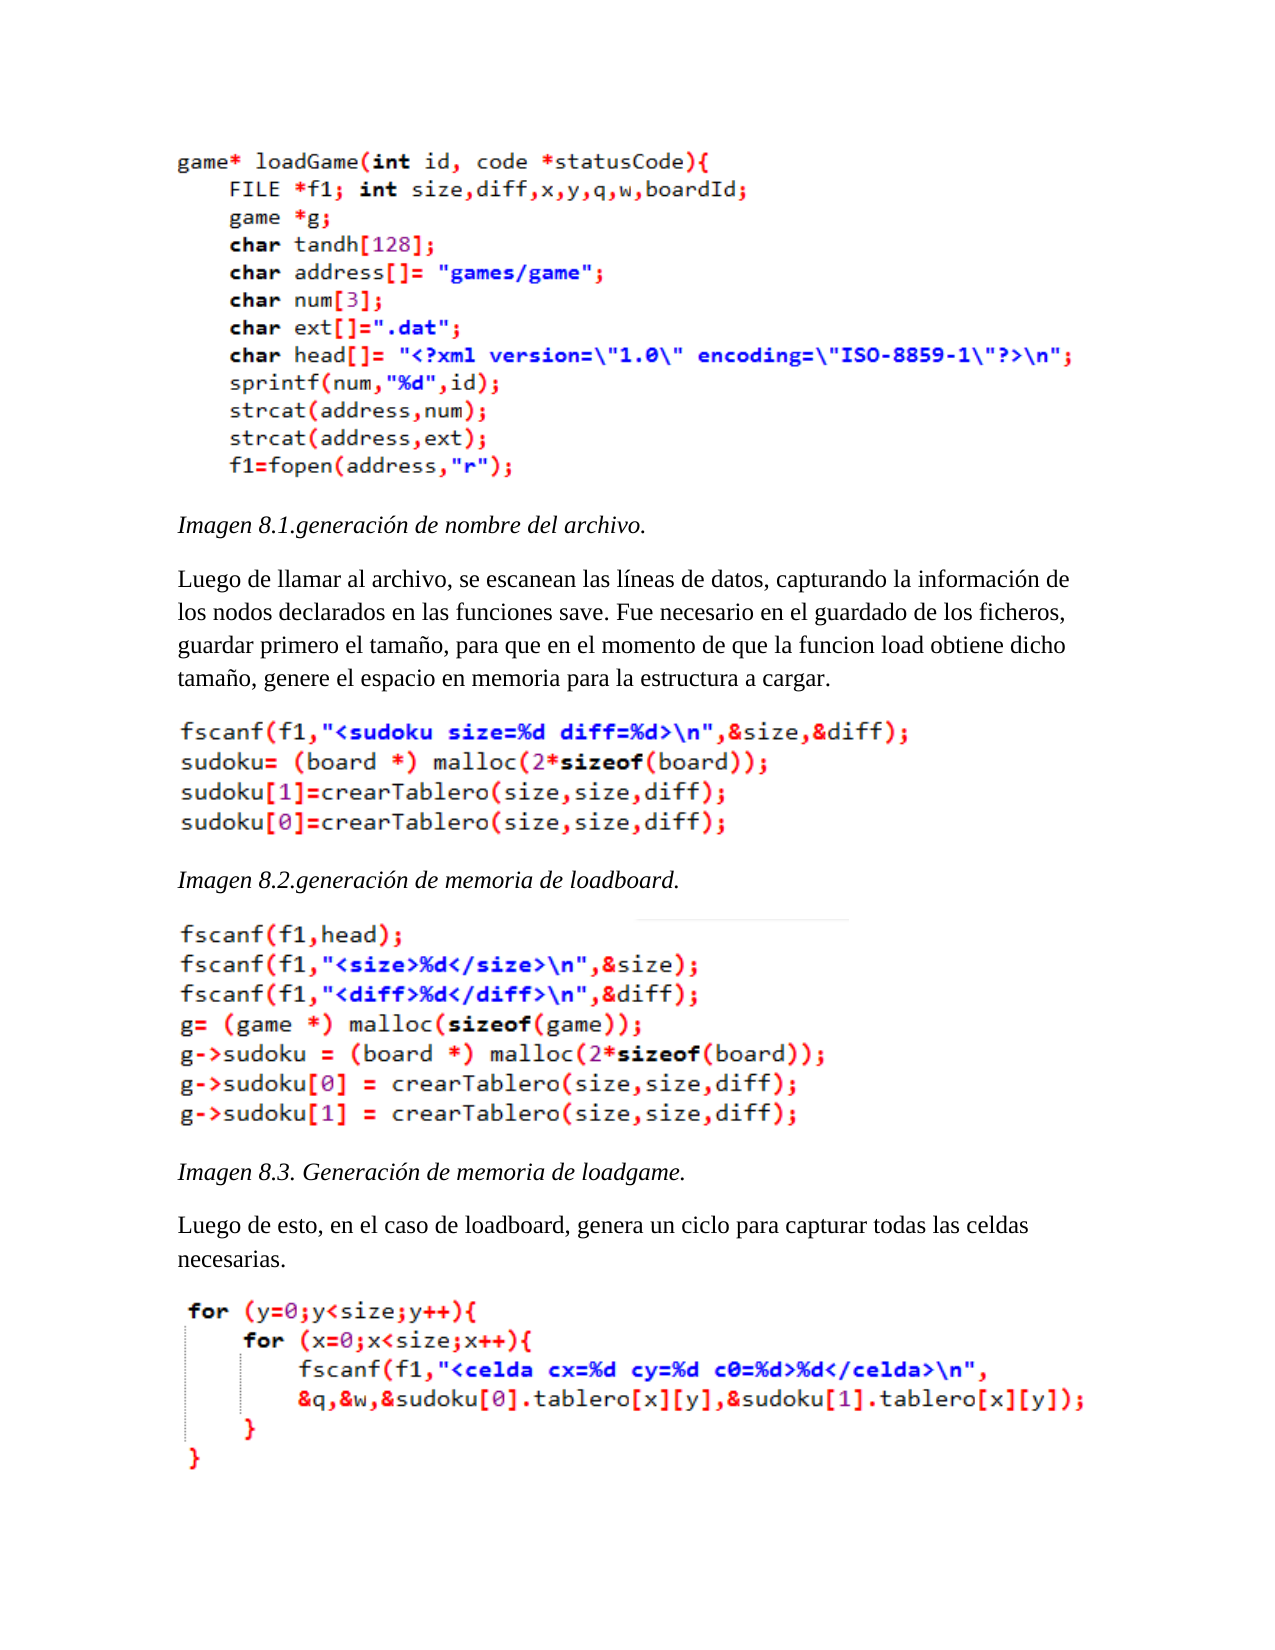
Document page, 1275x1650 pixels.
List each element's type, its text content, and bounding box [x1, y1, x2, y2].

picture [177, 717, 921, 841]
text Imagen 8.1.generación de nombre del archivo. [177, 510, 1098, 539]
text Luego de esto, en el caso de loadboard, genera un ciclo para capturar todas las celdas necesarias. [177, 1211, 1098, 1272]
picture [177, 1297, 1098, 1485]
text Imagen 8.2.generación de memoria de loadboard. [177, 865, 1098, 894]
text Imagen 8.3. Generación de memoria de loadgame. [177, 1157, 1098, 1186]
text Luego de llamar al archivo, se escanean las líneas de datos, capturando la información de los nodos declarados en las funciones save. Fue necesario en el guardado de los ficheros, guardar primero el tamaño, para que en el momento de que la funcion load obtiene dicho tamaño, genere el espacio en memoria para la estructura a cargar. [177, 564, 1098, 692]
picture [177, 147, 1098, 486]
picture [177, 919, 849, 1132]
